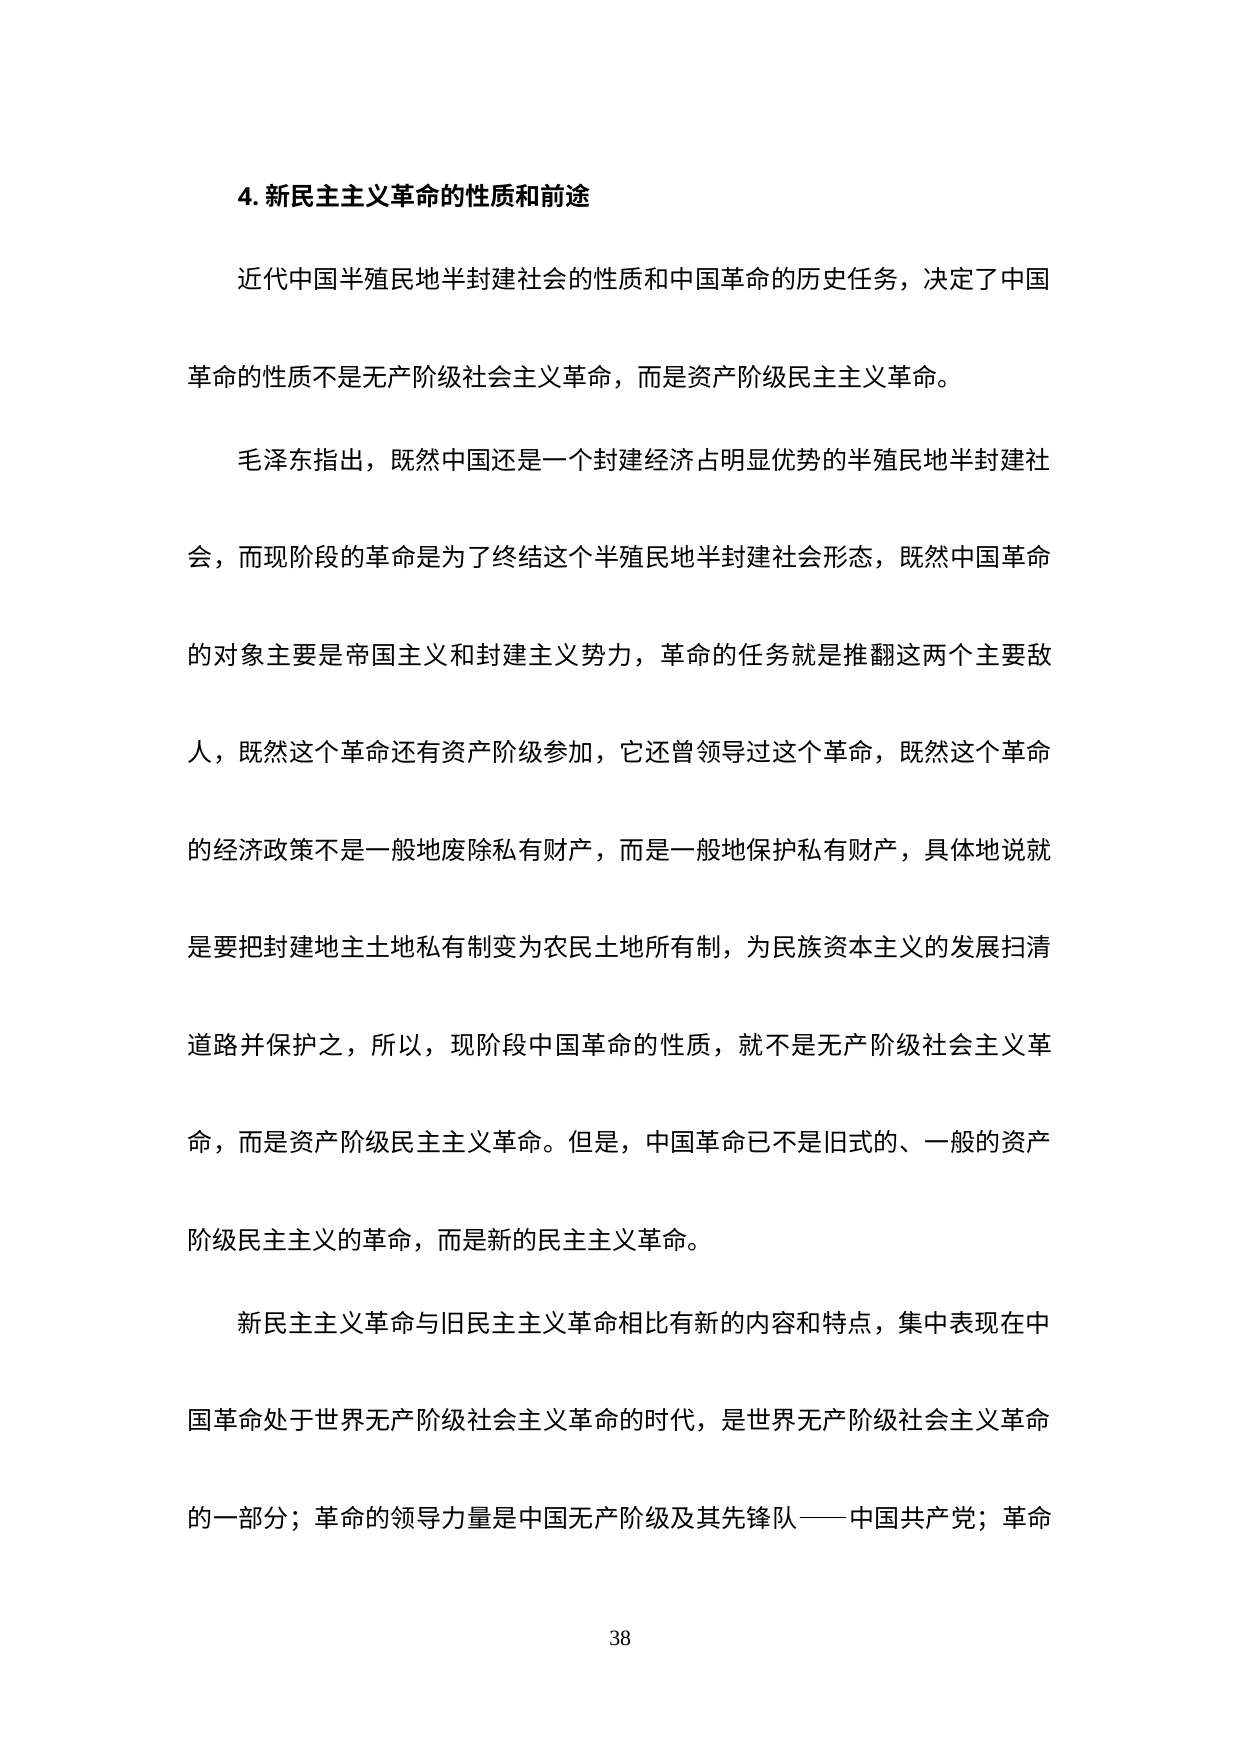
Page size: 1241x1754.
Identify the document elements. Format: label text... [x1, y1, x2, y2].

text 4. 新民主主义革命的性质和前途 [187, 162, 1053, 227]
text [187, 1289, 1053, 1549]
text 近代中国半殖民地半封建社会的性质和中国革命的历史任务，决定了中国革命的性质不是无产阶级社会主义革命，而是资产阶级民主主义革命。 [187, 245, 1053, 408]
text 毛泽东指出，既然中国还是一个封建经济占明显优势的半殖民地半封建社会，而现阶段的革命是为了终结这个半殖民地半封建社会形态，既然中国革命的对象主要是帝国主义和封建主义势力，革命的任务就是推翻这两个主要敌人，既然这个革命还有资产阶级参加，它还曾领导过这个革命，既然这个革命的经济政策不是一般地废除私有财产，而是一般地保护私有财产，具体地说就是要把封建地主土地私有制变为农民土地所有制，为民族资本主义的发展扫清道路并保护之，所以，现阶段中国革命的性质，就不是无产阶级社会主义革命，而是资产阶级民主主义革命。但是，中国革命已不是旧式的、一般的资产阶级民主主义的革命，而是新的民主主义革命。 [187, 426, 1053, 1271]
